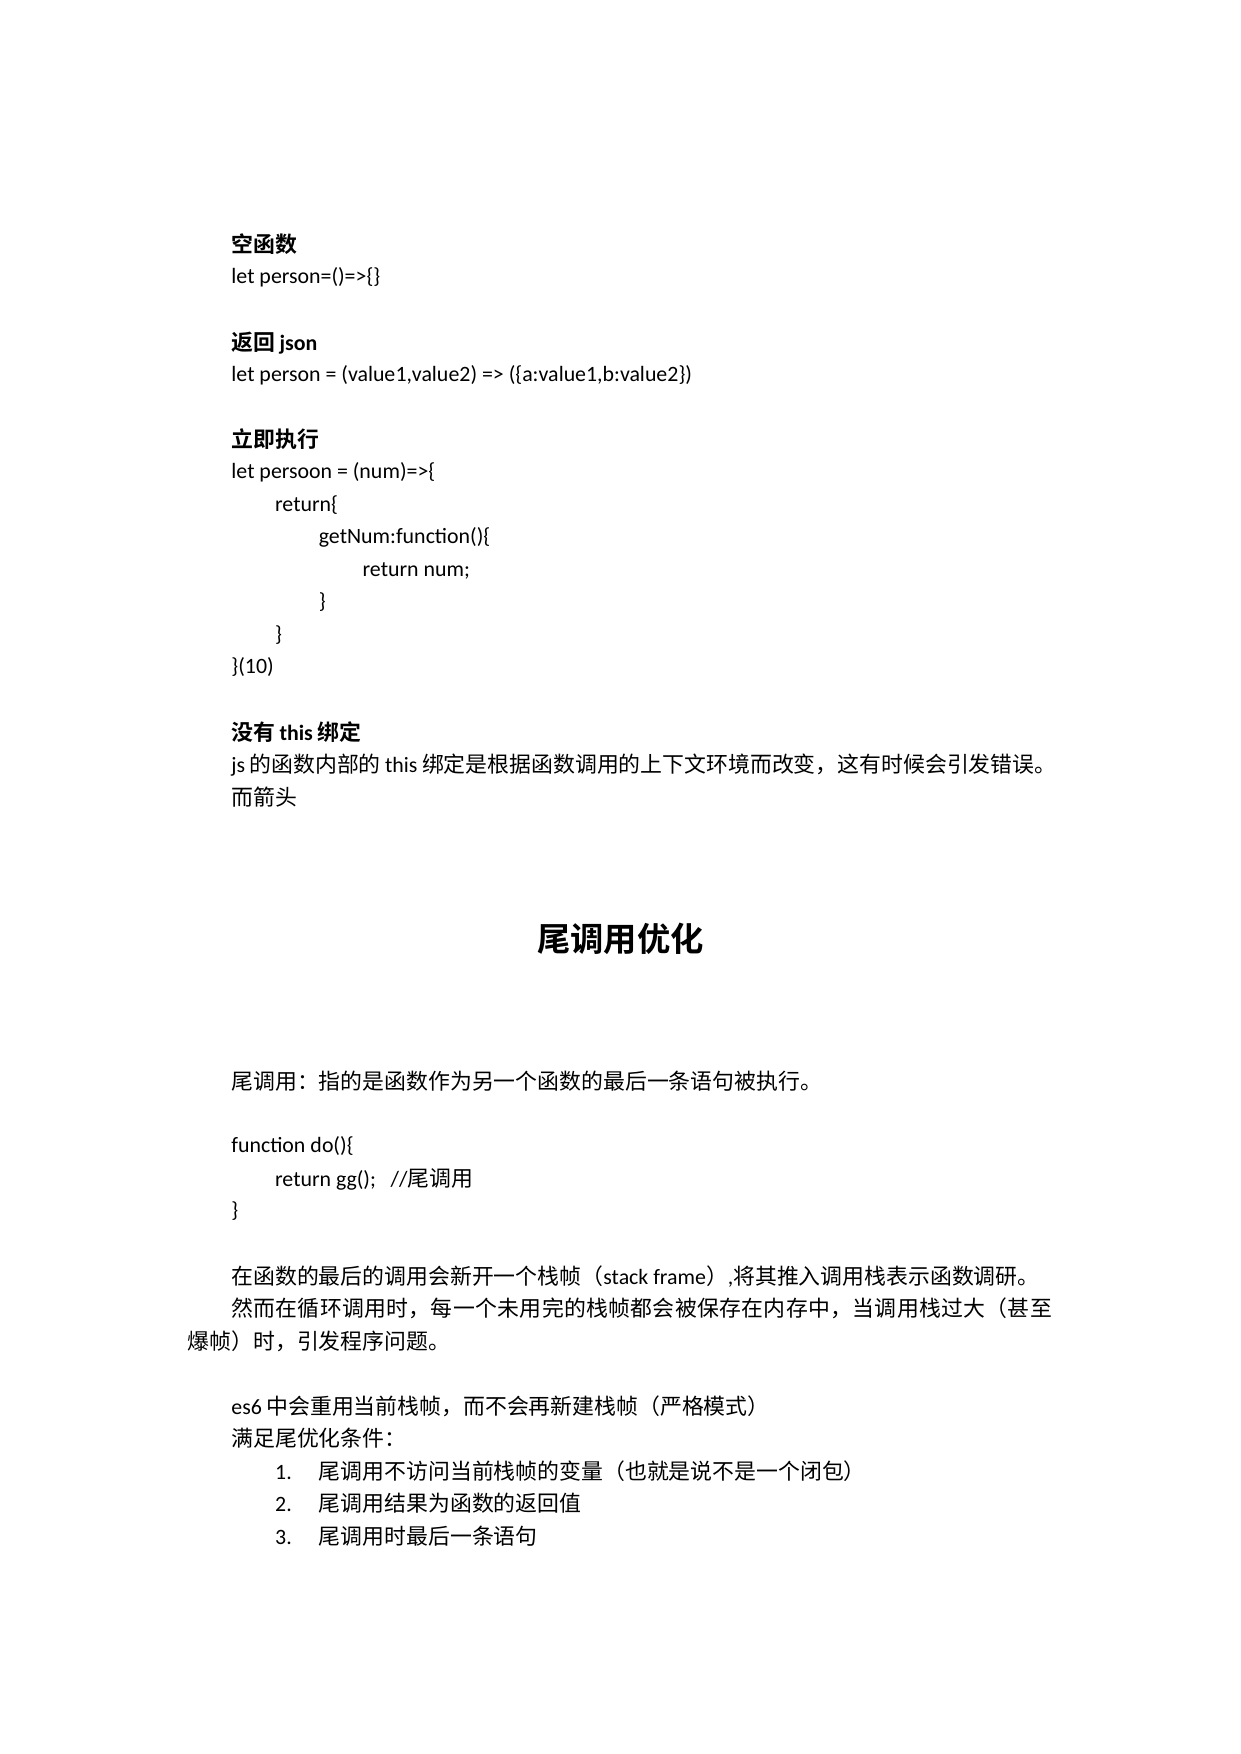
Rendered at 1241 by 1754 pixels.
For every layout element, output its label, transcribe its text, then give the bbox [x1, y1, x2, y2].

list js的函数内部的this绑定是根据函数调用的上下文环境而改变，这有时候会引发错误。 [187, 747, 1053, 779]
list let person=()=>{} [187, 259, 1053, 292]
list 尾调用时最后一条语句 [231, 1518, 1053, 1551]
list 空函数 [187, 227, 1053, 259]
list } [275, 584, 1053, 617]
list 立即执行 [187, 422, 1053, 454]
list } [231, 617, 1053, 649]
subtitle 尾调用优化 [187, 904, 1053, 969]
list es6中会重用当前栈帧，而不会再新建栈帧（严格模式） [187, 1388, 1053, 1421]
list 然而在循环调用时，每一个未用完的栈帧都会被保存在内存中，当调用栈过大（甚至爆帧）时，引发程序问题。 [187, 1291, 1053, 1356]
list }(10) [187, 649, 1053, 682]
list 满足尾优化条件： [187, 1421, 1053, 1453]
list return gg(); //尾调用 [231, 1161, 1053, 1193]
list } [187, 1193, 1053, 1226]
list 而箭头 [187, 779, 1053, 812]
list return{ [231, 487, 1053, 519]
list function do(){ [187, 1128, 1053, 1161]
list getNum:function(){ return num; [275, 519, 1053, 584]
list 尾调用：指的是函数作为另一个函数的最后一条语句被执行。 [187, 1063, 1053, 1096]
list let person = (value1,value2) => ({a:value1,b:value2}) [187, 357, 1053, 389]
list 在函数的最后的调用会新开一个栈帧（stack frame）,将其推入调用栈表示函数调研。 [187, 1258, 1053, 1291]
list 尾调用不访问当前栈帧的变量（也就是说不是一个闭包） [231, 1453, 1053, 1486]
list let persoon = (num)=>{ [187, 454, 1053, 487]
list 返回json [187, 324, 1053, 357]
list 尾调用结果为函数的返回值 [231, 1486, 1053, 1518]
list 没有this绑定 [187, 714, 1053, 747]
